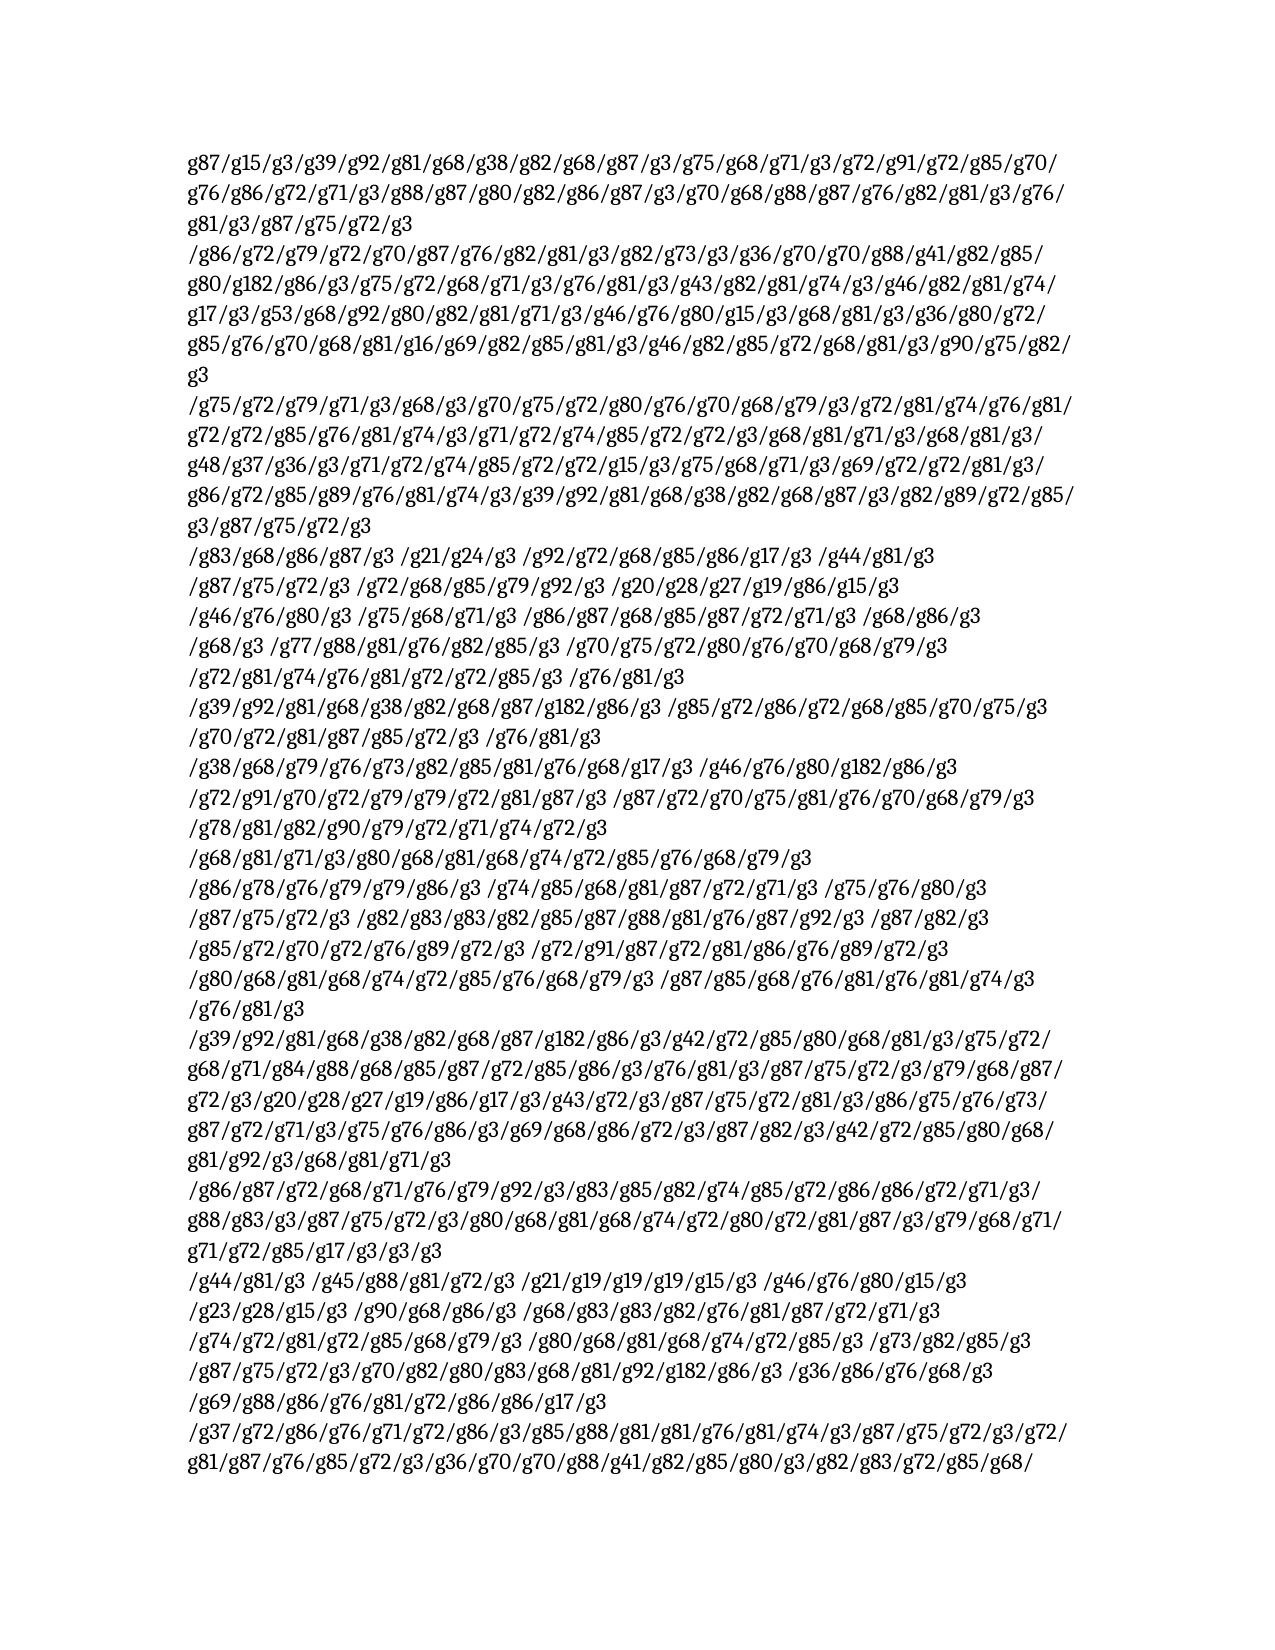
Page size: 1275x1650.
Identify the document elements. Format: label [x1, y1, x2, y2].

text [187, 150, 1087, 1475]
